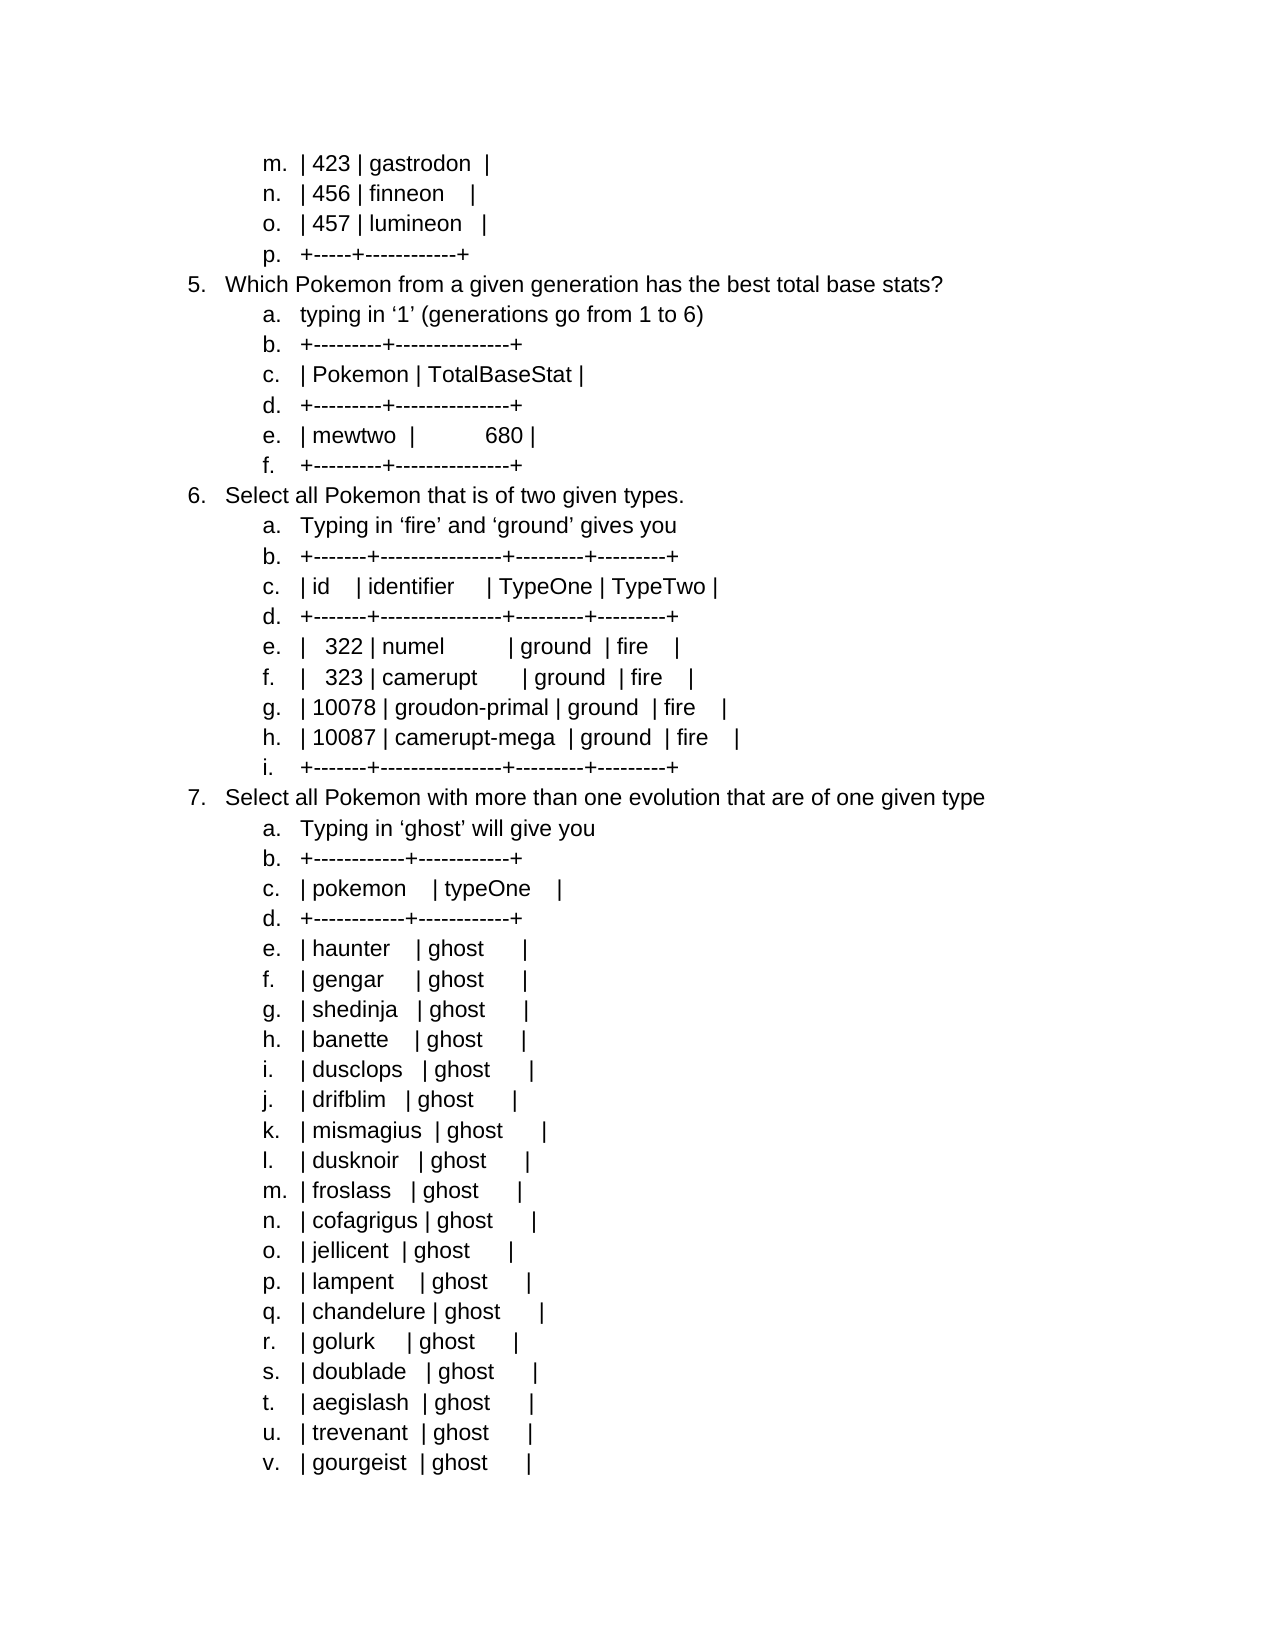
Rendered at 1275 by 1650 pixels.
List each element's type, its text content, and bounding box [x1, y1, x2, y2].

list +------------+------------+ [262, 905, 1125, 932]
list | golurk | ghost | [262, 1328, 1125, 1354]
list Typing in ‘fire’ and ‘ground’ gives you [262, 512, 1125, 539]
list | dusclops | ghost | [262, 1056, 1125, 1083]
list +-----+------------+ [262, 241, 1125, 267]
list | 10078 | groudon-primal | ground | fire | [262, 694, 1125, 720]
list | mewtwo | 680 | [262, 422, 1125, 448]
list | pokemon | typeOne | [262, 875, 1125, 901]
list +-------+----------------+---------+---------+ [262, 543, 1125, 569]
list | drifblim | ghost | [262, 1086, 1125, 1113]
list | 323 | camerupt | ground | fire | [262, 663, 1125, 690]
list | 10087 | camerupt-mega | ground | fire | [262, 724, 1125, 750]
list Which Pokemon from a given generation has the best total base stats? [187, 271, 1125, 297]
list | 457 | lumineon | [262, 210, 1125, 237]
list | dusknoir | ghost | [262, 1147, 1125, 1173]
list | banette | ghost | [262, 1026, 1125, 1052]
list | chandelure | ghost | [262, 1298, 1125, 1324]
list | Pokemon | TotalBaseStat | [262, 361, 1125, 388]
list | doublade | ghost | [262, 1358, 1125, 1385]
list +---------+---------------+ [262, 452, 1125, 478]
list | aegislash | ghost | [262, 1388, 1125, 1415]
list | shedinja | ghost | [262, 996, 1125, 1022]
list +-------+----------------+---------+---------+ [262, 754, 1125, 781]
list +---------+---------------+ [262, 331, 1125, 358]
list | gourgeist | ghost | [262, 1449, 1125, 1475]
list Select all Pokemon that is of two given types. [187, 482, 1125, 509]
list typing in ‘1’ (generations go from 1 to 6) [262, 301, 1125, 327]
list +---------+---------------+ [262, 392, 1125, 418]
list | mismagius | ghost | [262, 1117, 1125, 1143]
list Select all Pokemon with more than one evolution that are of one given type [187, 784, 1125, 811]
list +------------+------------+ [262, 845, 1125, 871]
list Typing in ‘ghost’ will give you [262, 814, 1125, 841]
list | id | identifier | TypeOne | TypeTwo | [262, 573, 1125, 599]
list | haunter | ghost | [262, 935, 1125, 962]
list | 456 | finneon | [262, 180, 1125, 207]
list | cofagrigus | ghost | [262, 1207, 1125, 1234]
list | jellicent | ghost | [262, 1237, 1125, 1264]
list | 423 | gastrodon | [262, 150, 1125, 176]
list | 322 | numel | ground | fire | [262, 633, 1125, 660]
list | lampent | ghost | [262, 1268, 1125, 1294]
list | froslass | ghost | [262, 1177, 1125, 1203]
list | trevenant | ghost | [262, 1419, 1125, 1445]
list | gengar | ghost | [262, 966, 1125, 992]
list +-------+----------------+---------+---------+ [262, 603, 1125, 629]
